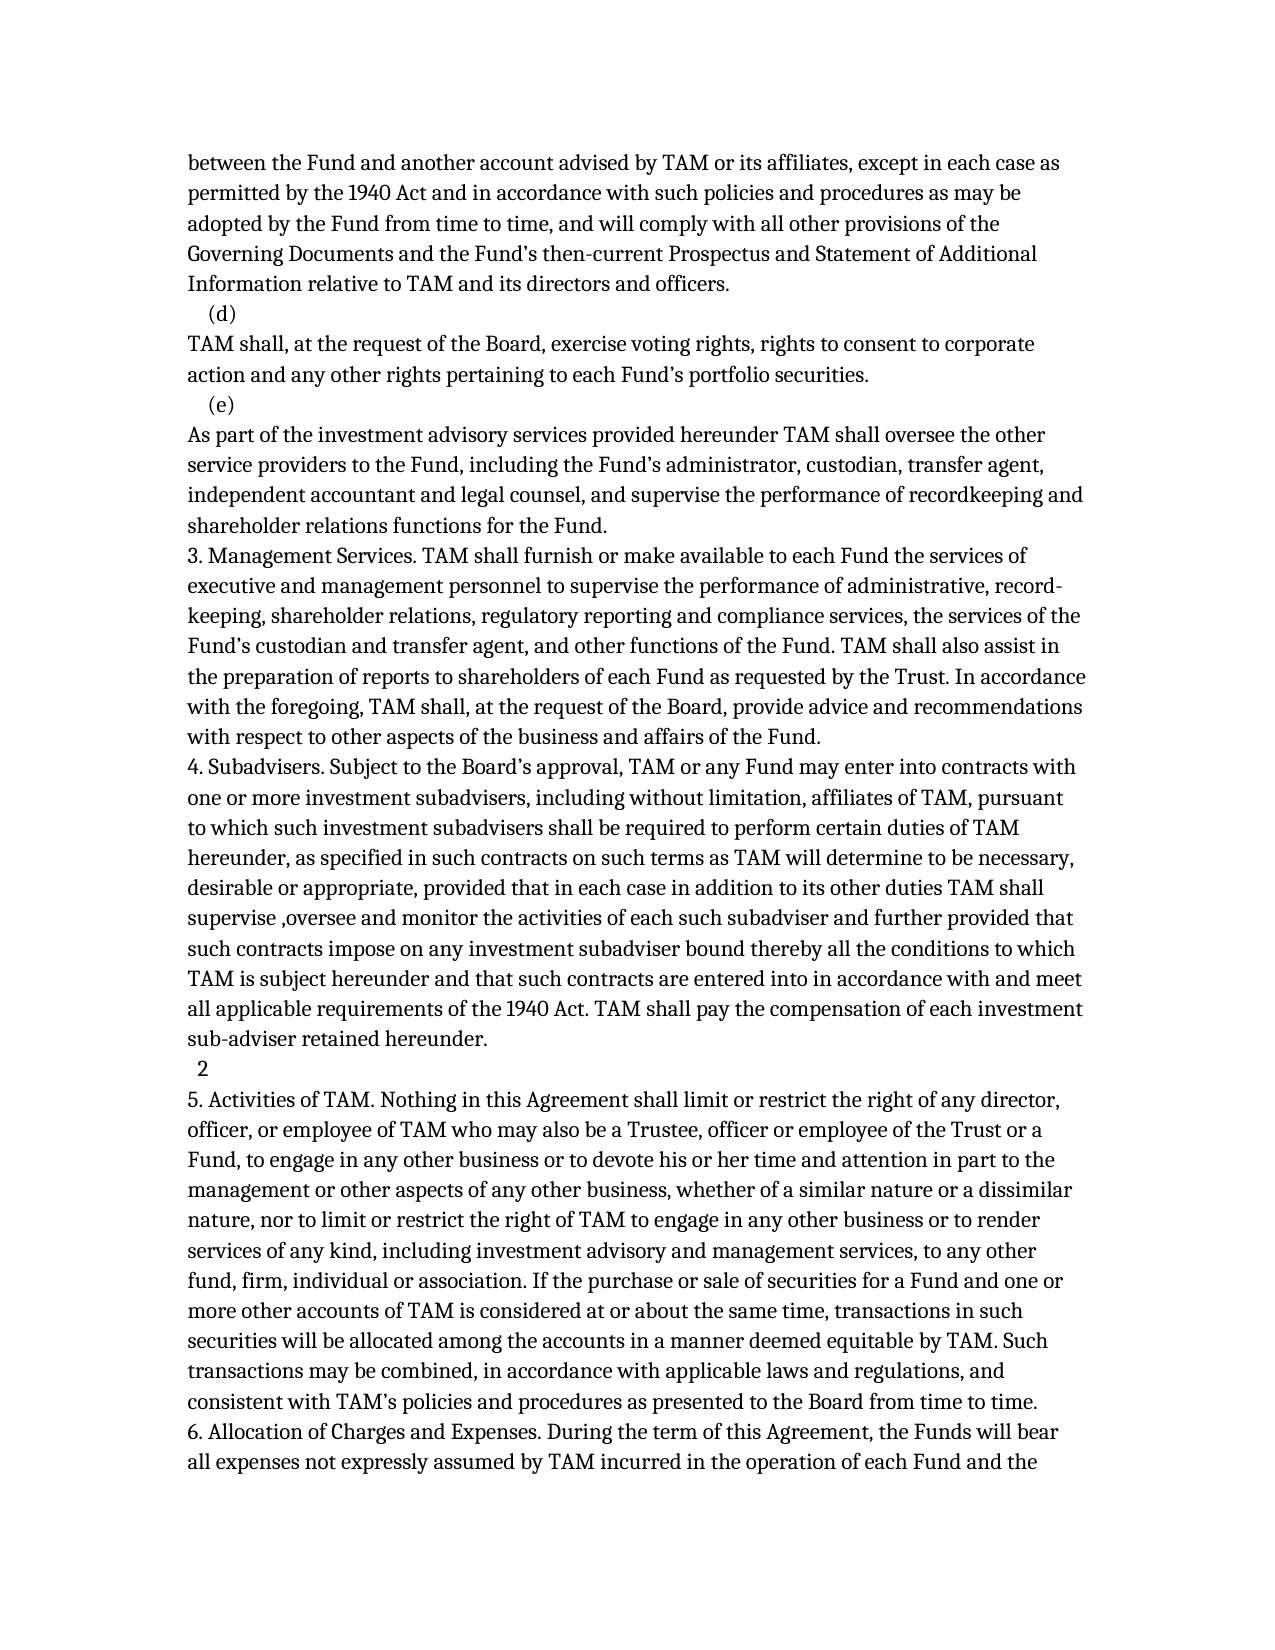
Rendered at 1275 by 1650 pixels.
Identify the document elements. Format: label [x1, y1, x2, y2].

text [187, 150, 1087, 1475]
